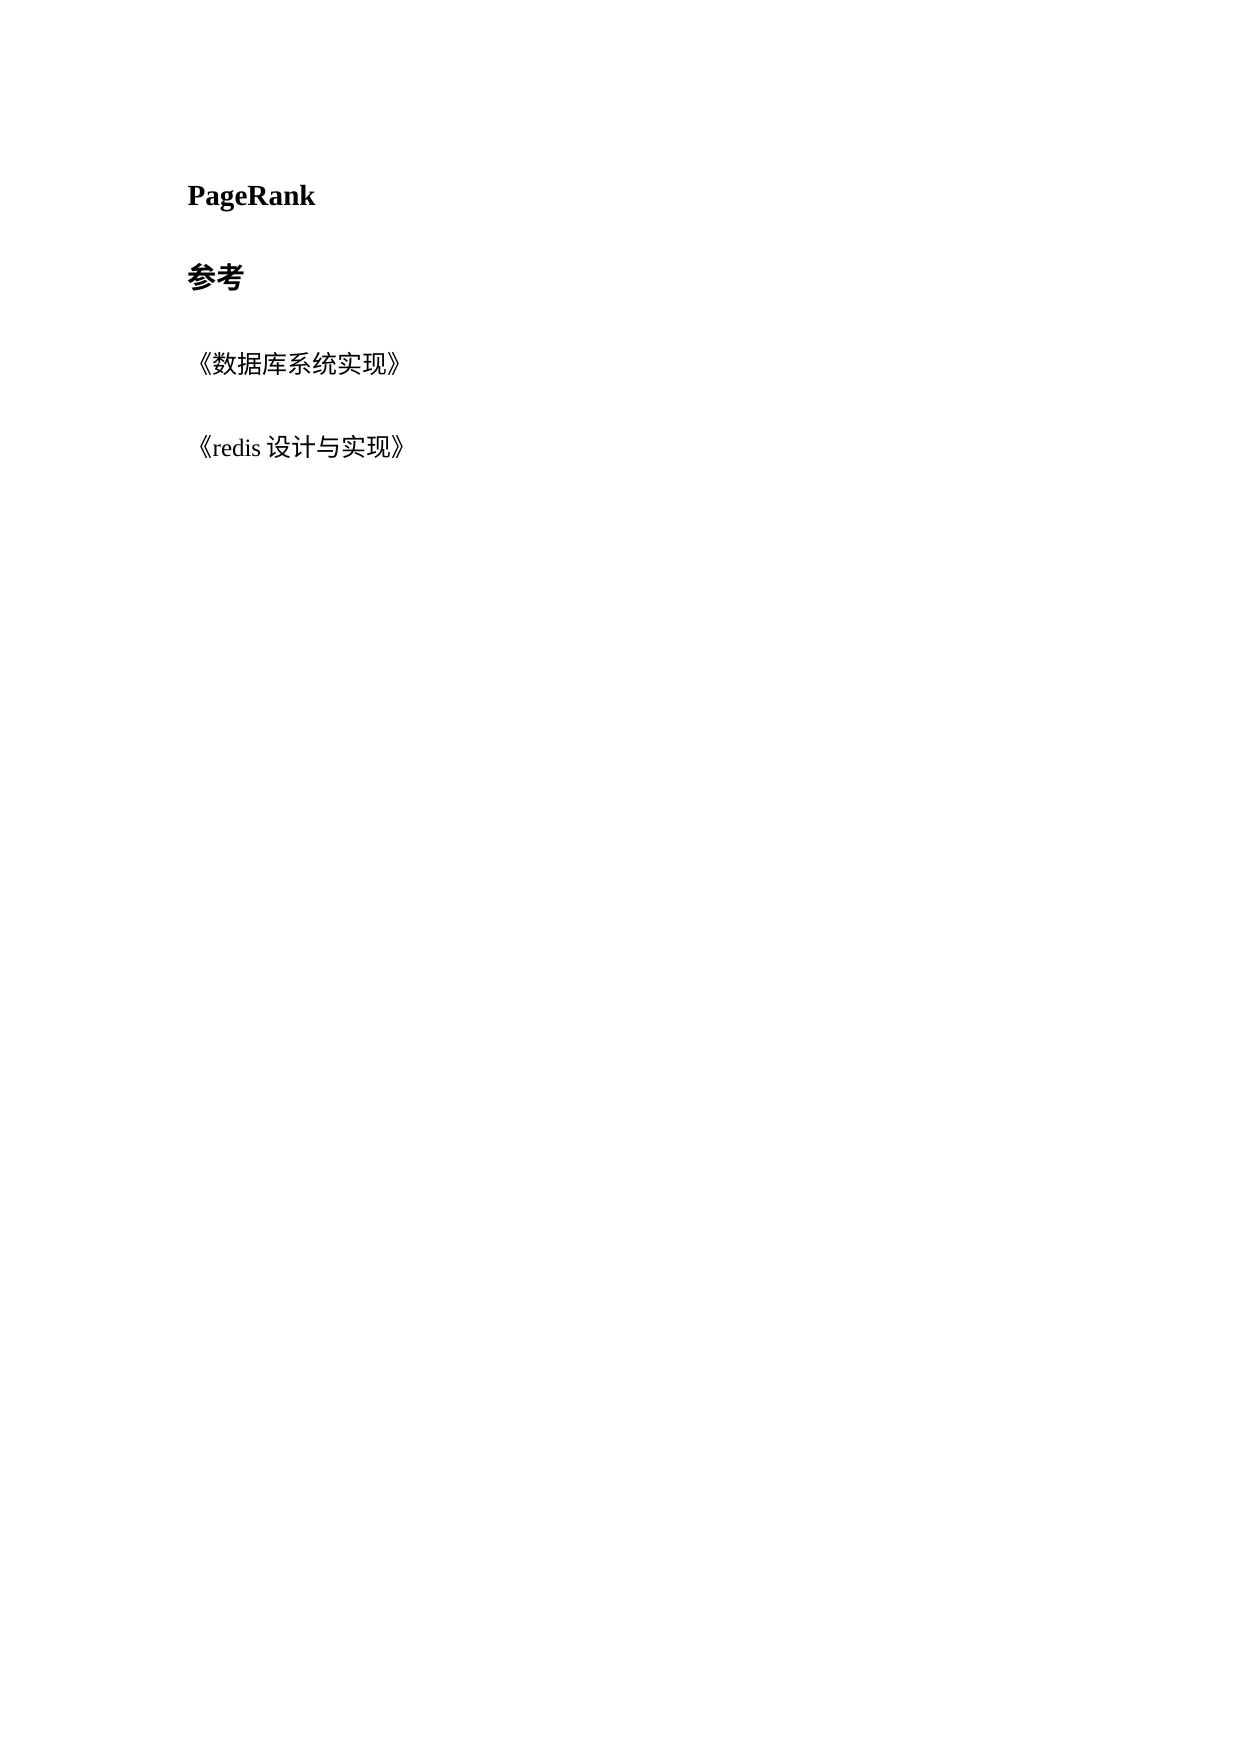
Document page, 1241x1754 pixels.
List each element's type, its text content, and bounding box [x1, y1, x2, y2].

subtitle 参考 [187, 244, 1053, 309]
text 《数据库系统实现》 [187, 330, 1053, 395]
subtitle PageRank [187, 162, 1053, 227]
text 《redis设计与实现》 [187, 413, 1053, 478]
